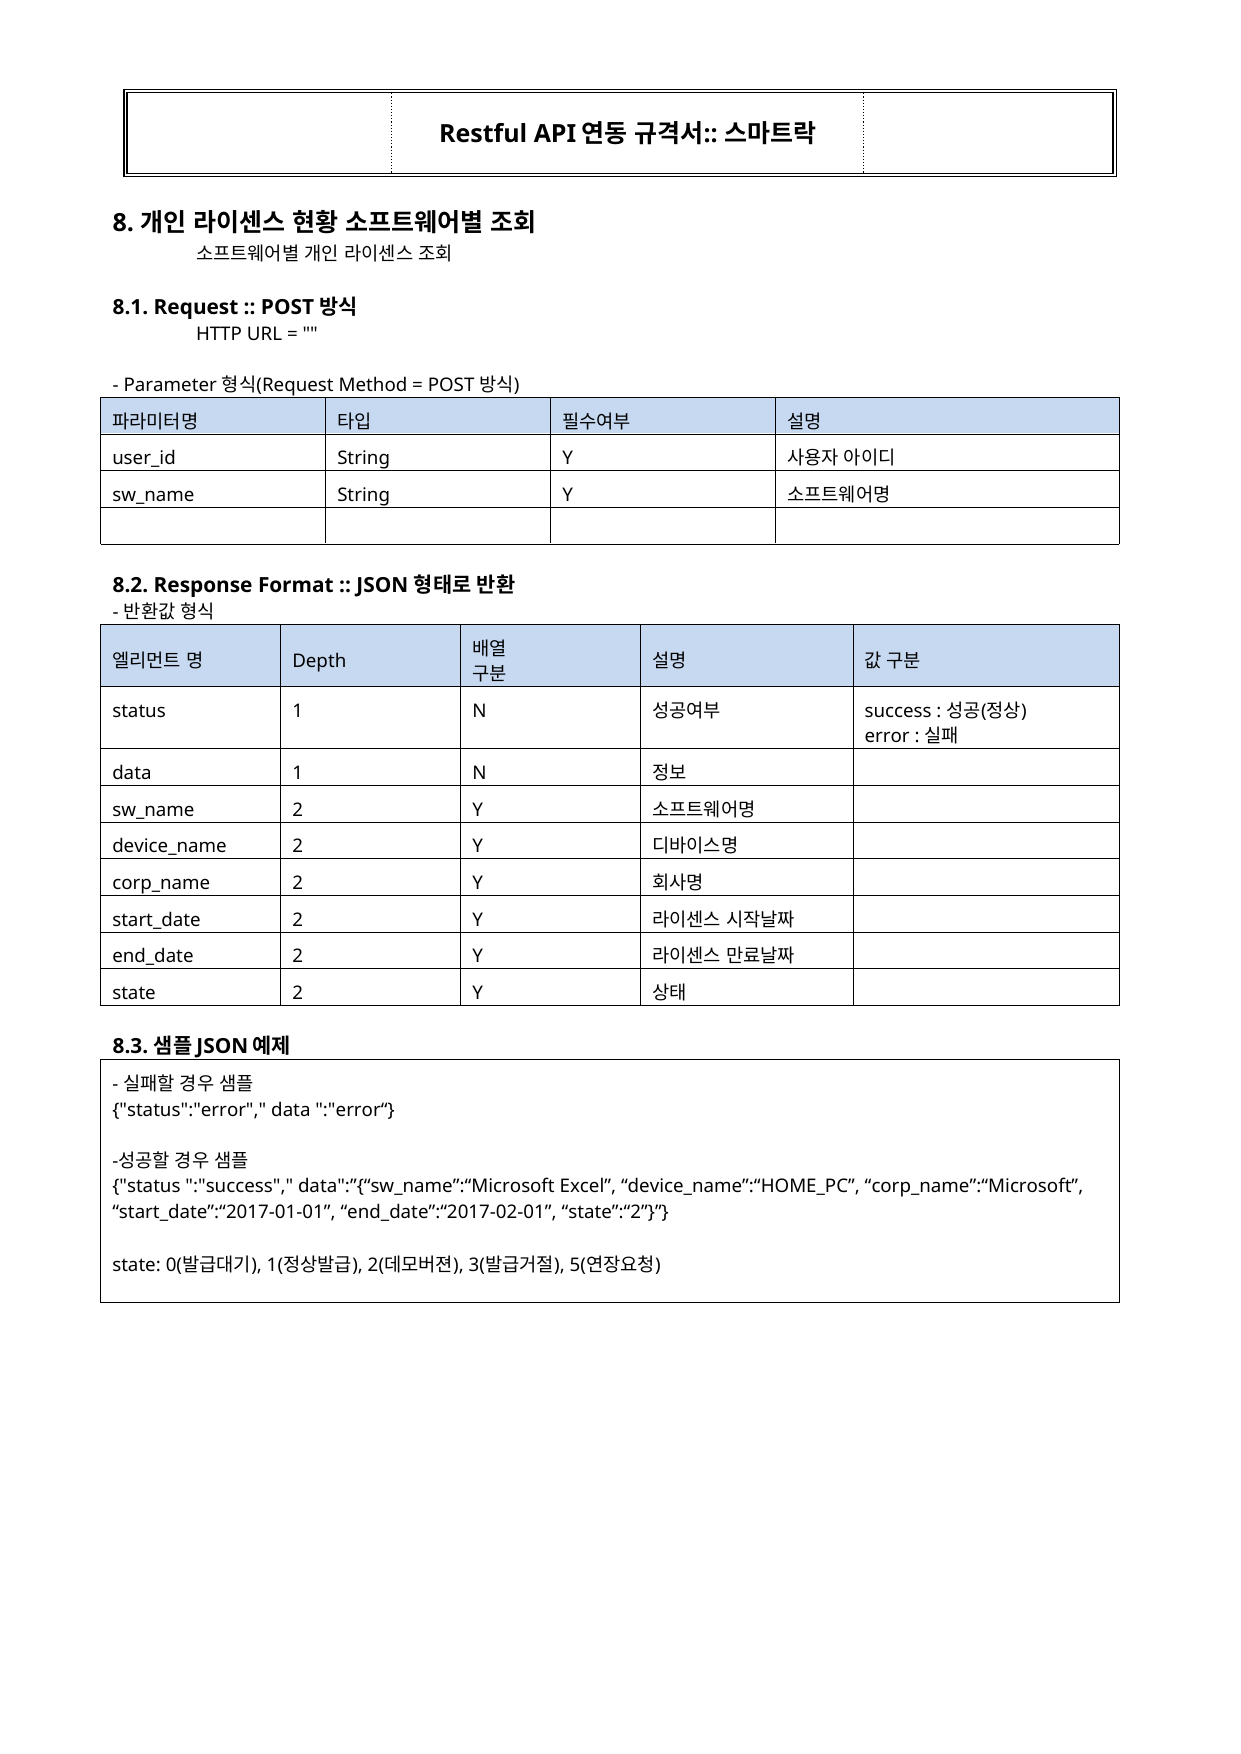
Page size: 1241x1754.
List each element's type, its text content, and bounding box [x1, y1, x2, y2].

table_cell 2 [281, 896, 460, 931]
table_header Depth [281, 625, 460, 686]
table_cell state [101, 969, 280, 1005]
table_cell 2 [281, 786, 460, 821]
table_cell N [461, 749, 640, 785]
text 8.1. Request :: POST 방식 [112, 292, 1128, 320]
table_cell [854, 896, 1119, 931]
table_header 파라미터명 [101, 398, 325, 433]
table_cell Y [461, 786, 640, 821]
text - 반환값 형식 [112, 598, 1128, 624]
table_cell 성공여부 [641, 687, 853, 748]
table_cell corp_name [101, 859, 280, 895]
table_cell end_date [101, 933, 280, 968]
table_cell start_date [101, 896, 280, 931]
table_cell Y [551, 435, 775, 470]
table_cell success : 성공(정상) error : 실패 [854, 687, 1119, 748]
table_cell 2 [281, 933, 460, 968]
table_cell String [326, 435, 550, 470]
table_cell status [101, 687, 280, 748]
table_cell 라이센스 시작날짜 [641, 896, 853, 931]
table_cell [326, 508, 550, 543]
table_cell device_name [101, 823, 280, 858]
table_cell 1 [281, 749, 460, 785]
table_cell 2 [281, 859, 460, 895]
table_cell 정보 [641, 749, 853, 785]
table_cell [854, 933, 1119, 968]
table_cell Y [461, 896, 640, 931]
text 소프트웨어별 개인 라이센스 조회 [112, 239, 1128, 266]
table_cell 2 [281, 969, 460, 1005]
table_cell sw_name [101, 471, 325, 507]
table_cell [854, 823, 1119, 858]
table_header 배열 구분 [461, 625, 640, 686]
table_cell 상태 [641, 969, 853, 1005]
table_header 타입 [326, 398, 550, 433]
table_header 설명 [776, 398, 1119, 433]
text HTTP URL = "" [112, 320, 1128, 346]
table_cell 디바이스명 [641, 823, 853, 858]
table_header 필수여부 [551, 398, 775, 433]
table_cell [551, 508, 775, 543]
text 8.3. 샘플JSON예제 [112, 1031, 1128, 1059]
table_cell user_id [101, 435, 325, 470]
text - Parameter 형식(Request Method = POST 방식) [112, 371, 1128, 397]
table_cell data [101, 749, 280, 785]
table_header 설명 [641, 625, 853, 686]
table_cell Y [551, 471, 775, 507]
table_cell 2 [281, 823, 460, 858]
table_header - 실패할 경우 샘플 {"status":"error"," data ":"error“} -성공할 경우 샘플 {"status ":"success"," data":”{“sw_name”:“Microsoft Excel”, “device_name”:“HOME_PC”, “corp_name”:“Microsoft”, “start_date”:“2017-01-01”, “end_date”:“2017-02-01”, “state”:“2”}”} state: 0(발급대기), 1(정상발급), 2(데모버젼), 3(발급거절), 5(연장요청) [101, 1060, 1119, 1302]
table_cell [854, 749, 1119, 785]
text 8. 개인 라이센스 현황 소프트웨어별 조회 [112, 203, 1128, 239]
table_cell [101, 508, 325, 543]
text 8.2. Response Format :: JSON 형태로 반환 [112, 570, 1128, 598]
table_cell Y [461, 859, 640, 895]
table_header 엘리먼트 명 [101, 625, 280, 686]
table_cell [776, 508, 1119, 543]
table_cell sw_name [101, 786, 280, 821]
table_cell 라이센스 만료날짜 [641, 933, 853, 968]
table_cell 사용자 아이디 [776, 435, 1119, 470]
table_cell String [326, 471, 550, 507]
table_cell 1 [281, 687, 460, 748]
table_cell [854, 859, 1119, 895]
table_cell N [461, 687, 640, 748]
table_cell 소프트웨어명 [776, 471, 1119, 507]
table_cell Y [461, 933, 640, 968]
table_cell Y [461, 823, 640, 858]
table_cell 소프트웨어명 [641, 786, 853, 821]
table_cell 회사명 [641, 859, 853, 895]
table_cell Y [461, 969, 640, 1005]
table_cell [854, 786, 1119, 821]
table_header 값 구분 [854, 625, 1119, 686]
table_cell [854, 969, 1119, 1005]
